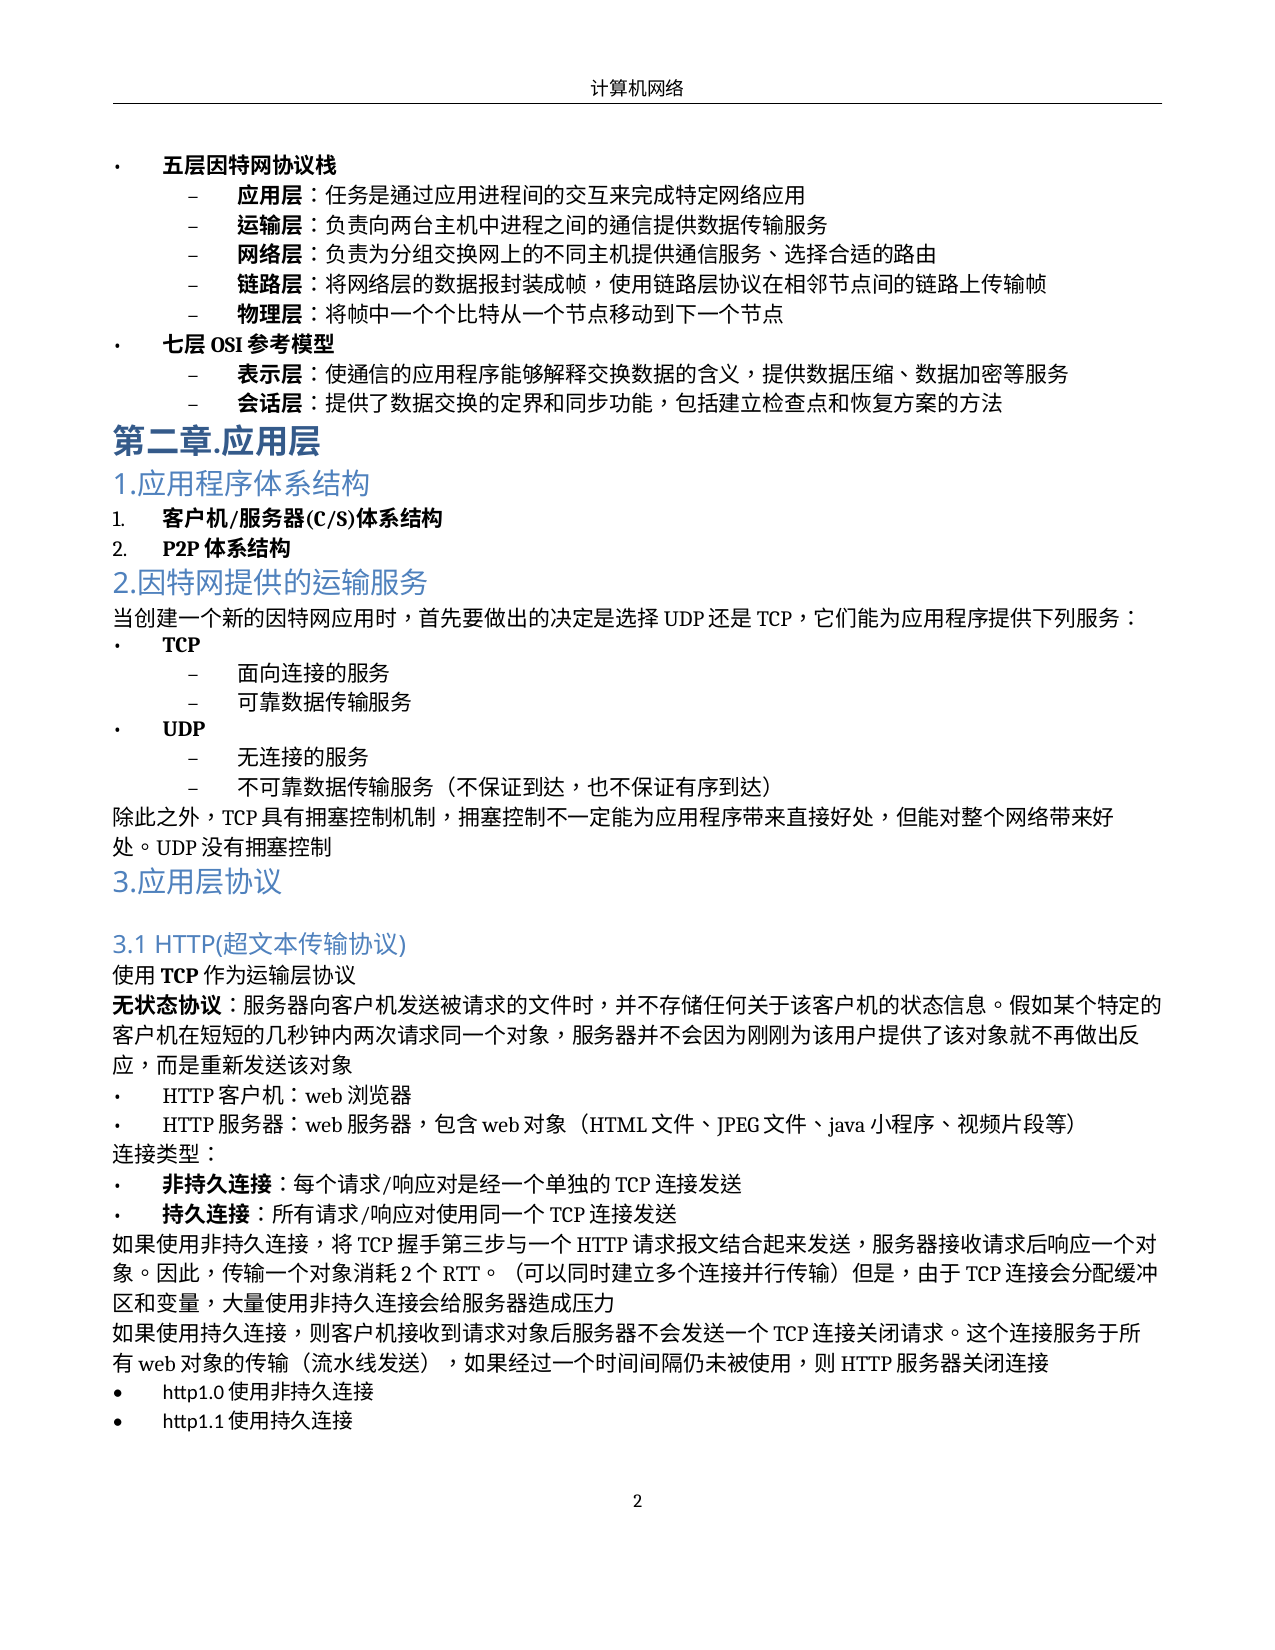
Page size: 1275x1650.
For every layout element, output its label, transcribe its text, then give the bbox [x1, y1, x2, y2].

list 物理层：将帧中一个个比特从一个节点移动到下一个节点 [187, 299, 1162, 329]
list 非持久连接：每个请求/响应对是经一个单独的TCP连接发送 [112, 1169, 1162, 1199]
list TCP [112, 632, 1162, 657]
text 如果使用持久连接，则客户机接收到请求对象后服务器不会发送一个TCP连接关闭请求。这个连接服务于所有web对象的传输（流水线发送），如果经过一个时间间隔仍未被使用，则HTTP服务器关闭连接 [112, 1318, 1162, 1377]
list 可靠数据传输服务 [187, 687, 1162, 717]
list http1.0使用非持久连接 [112, 1377, 1162, 1406]
list 五层因特网协议栈 [112, 150, 1162, 180]
text 连接类型： [112, 1139, 1162, 1169]
text 如果使用非持久连接，将TCP握手第三步与一个HTTP请求报文结合起来发送，服务器接收请求后响应一个对象。因此，传输一个对象消耗2个RTT。（可以同时建立多个连接并行传输）但是，由于TCP连接会分配缓冲区和变量，大量使用非持久连接会给服务器造成压力 [112, 1228, 1162, 1318]
list P2P体系结构 [112, 533, 1162, 563]
list HTTP客户机：web浏览器 [112, 1079, 1162, 1109]
list 网络层：负责为分组交换网上的不同主机提供通信服务、选择合适的路由 [187, 239, 1162, 269]
list http1.1使用持久连接 [112, 1406, 1162, 1434]
subtitle 3.应用层协议 [112, 861, 1162, 901]
subtitle 第二章.应用层 [112, 418, 1162, 463]
list HTTP服务器：web服务器，包含web对象（HTML文件、JPEG文件、java小程序、视频片段等） [112, 1109, 1162, 1139]
list 客户机/服务器(C/S)体系结构 [112, 503, 1162, 533]
subtitle 1.应用程序体系结构 [112, 463, 1162, 503]
subtitle 2.因特网提供的运输服务 [112, 563, 1162, 602]
list 面向连接的服务 [187, 657, 1162, 687]
text 除此之外，TCP具有拥塞控制机制，拥塞控制不一定能为应用程序带来直接好处，但能对整个网络带来好处。UDP没有拥塞控制 [112, 802, 1162, 861]
list 应用层：任务是通过应用进程间的交互来完成特定网络应用 [187, 180, 1162, 209]
subtitle 3.1 HTTP(超文本传输协议) [112, 926, 1162, 960]
text 当创建一个新的因特网应用时，首先要做出的决定是选择UDP还是TCP，它们能为应用程序提供下列服务： [112, 602, 1162, 632]
list UDP [112, 717, 1162, 742]
list 表示层：使通信的应用程序能够解释交换数据的含义，提供数据压缩、数据加密等服务 [187, 358, 1162, 388]
list 链路层：将网络层的数据报封装成帧，使用链路层协议在相邻节点间的链路上传输帧 [187, 269, 1162, 299]
list 七层OSI参考模型 [112, 329, 1162, 358]
list 不可靠数据传输服务（不保证到达，也不保证有序到达） [187, 772, 1162, 802]
text 使用TCP作为运输层协议 [112, 960, 1162, 990]
list 无连接的服务 [187, 742, 1162, 772]
text 无状态协议：服务器向客户机发送被请求的文件时，并不存储任何关于该客户机的状态信息。假如某个特定的客户机在短短的几秒钟内两次请求同一个对象，服务器并不会因为刚刚为该用户提供了该对象就不再做出反应，而是重新发送该对象 [112, 990, 1162, 1079]
list 会话层：提供了数据交换的定界和同步功能，包括建立检查点和恢复方案的方法 [187, 388, 1162, 418]
list 运输层：负责向两台主机中进程之间的通信提供数据传输服务 [187, 209, 1162, 239]
list 持久连接：所有请求/响应对使用同一个TCP连接发送 [112, 1199, 1162, 1228]
